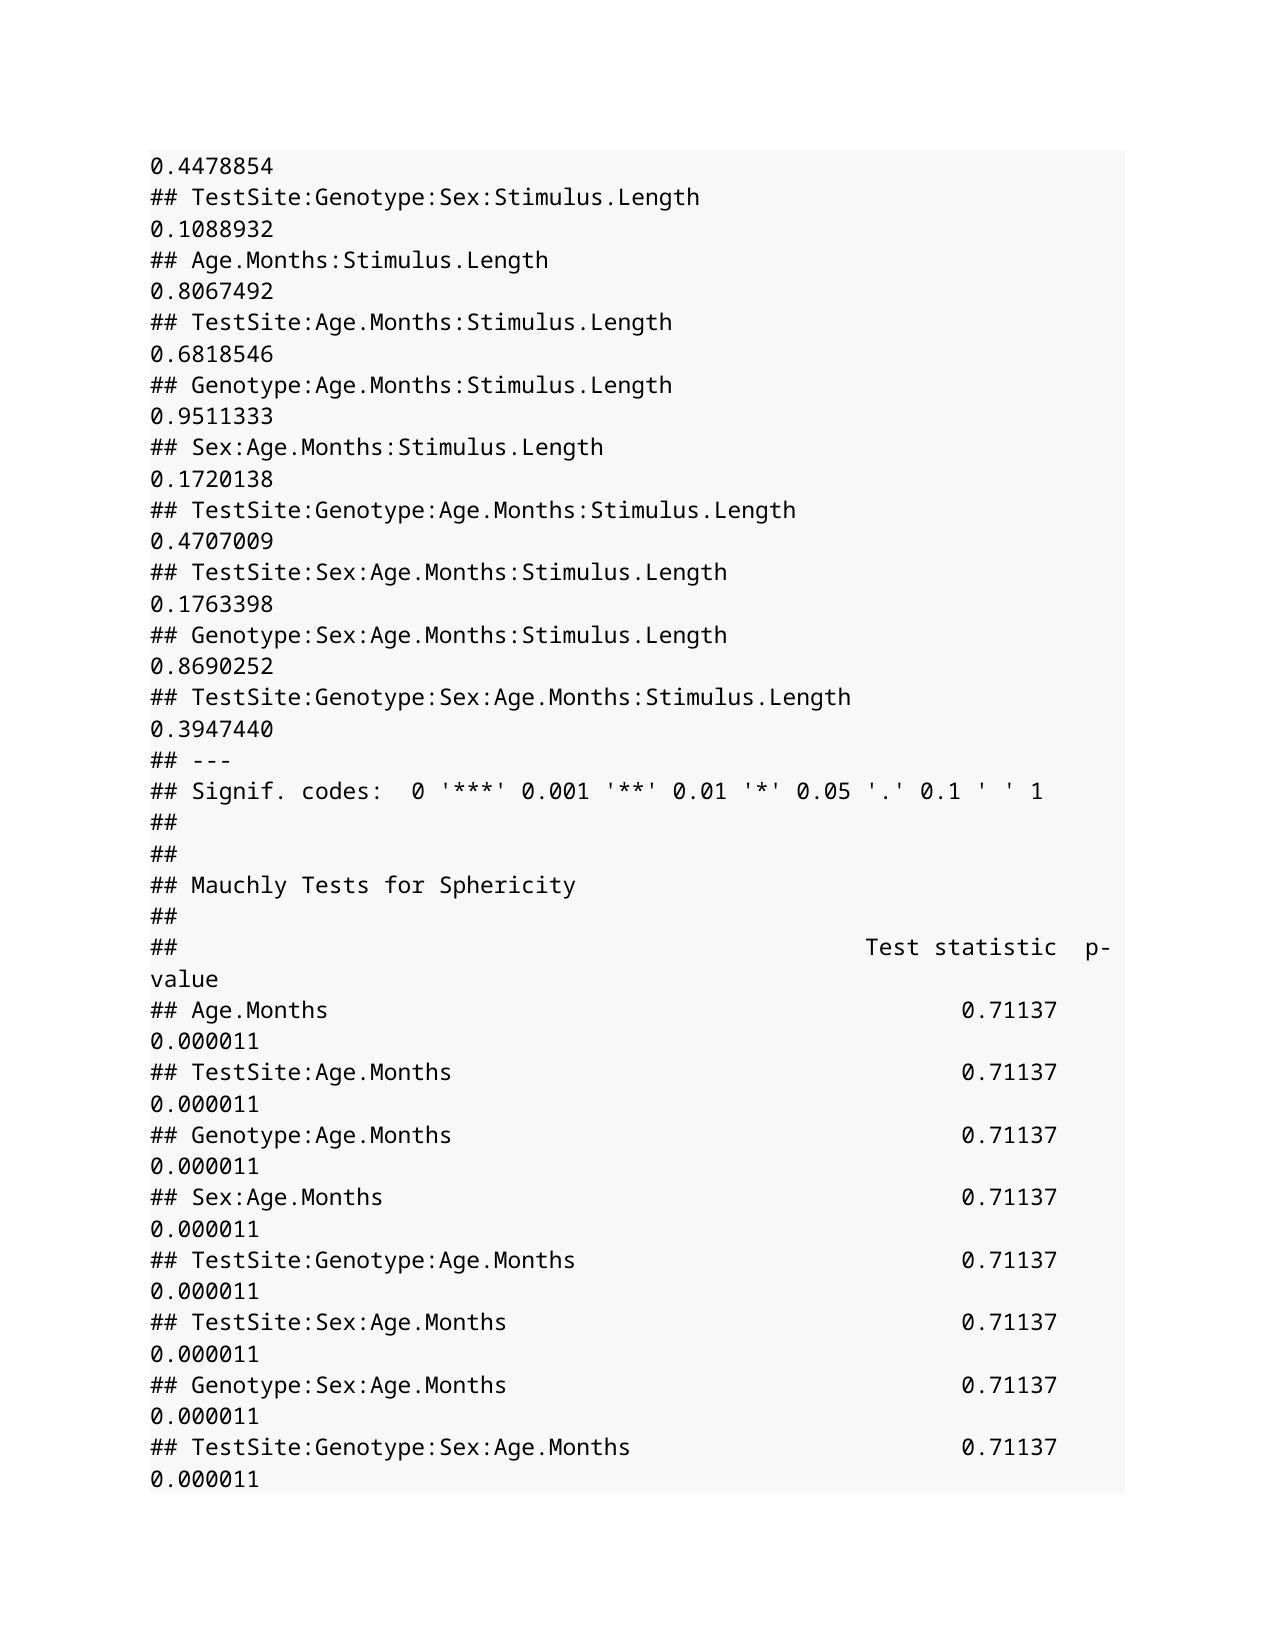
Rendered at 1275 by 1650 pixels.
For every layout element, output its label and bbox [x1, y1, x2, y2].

text [150, 150, 1125, 1494]
